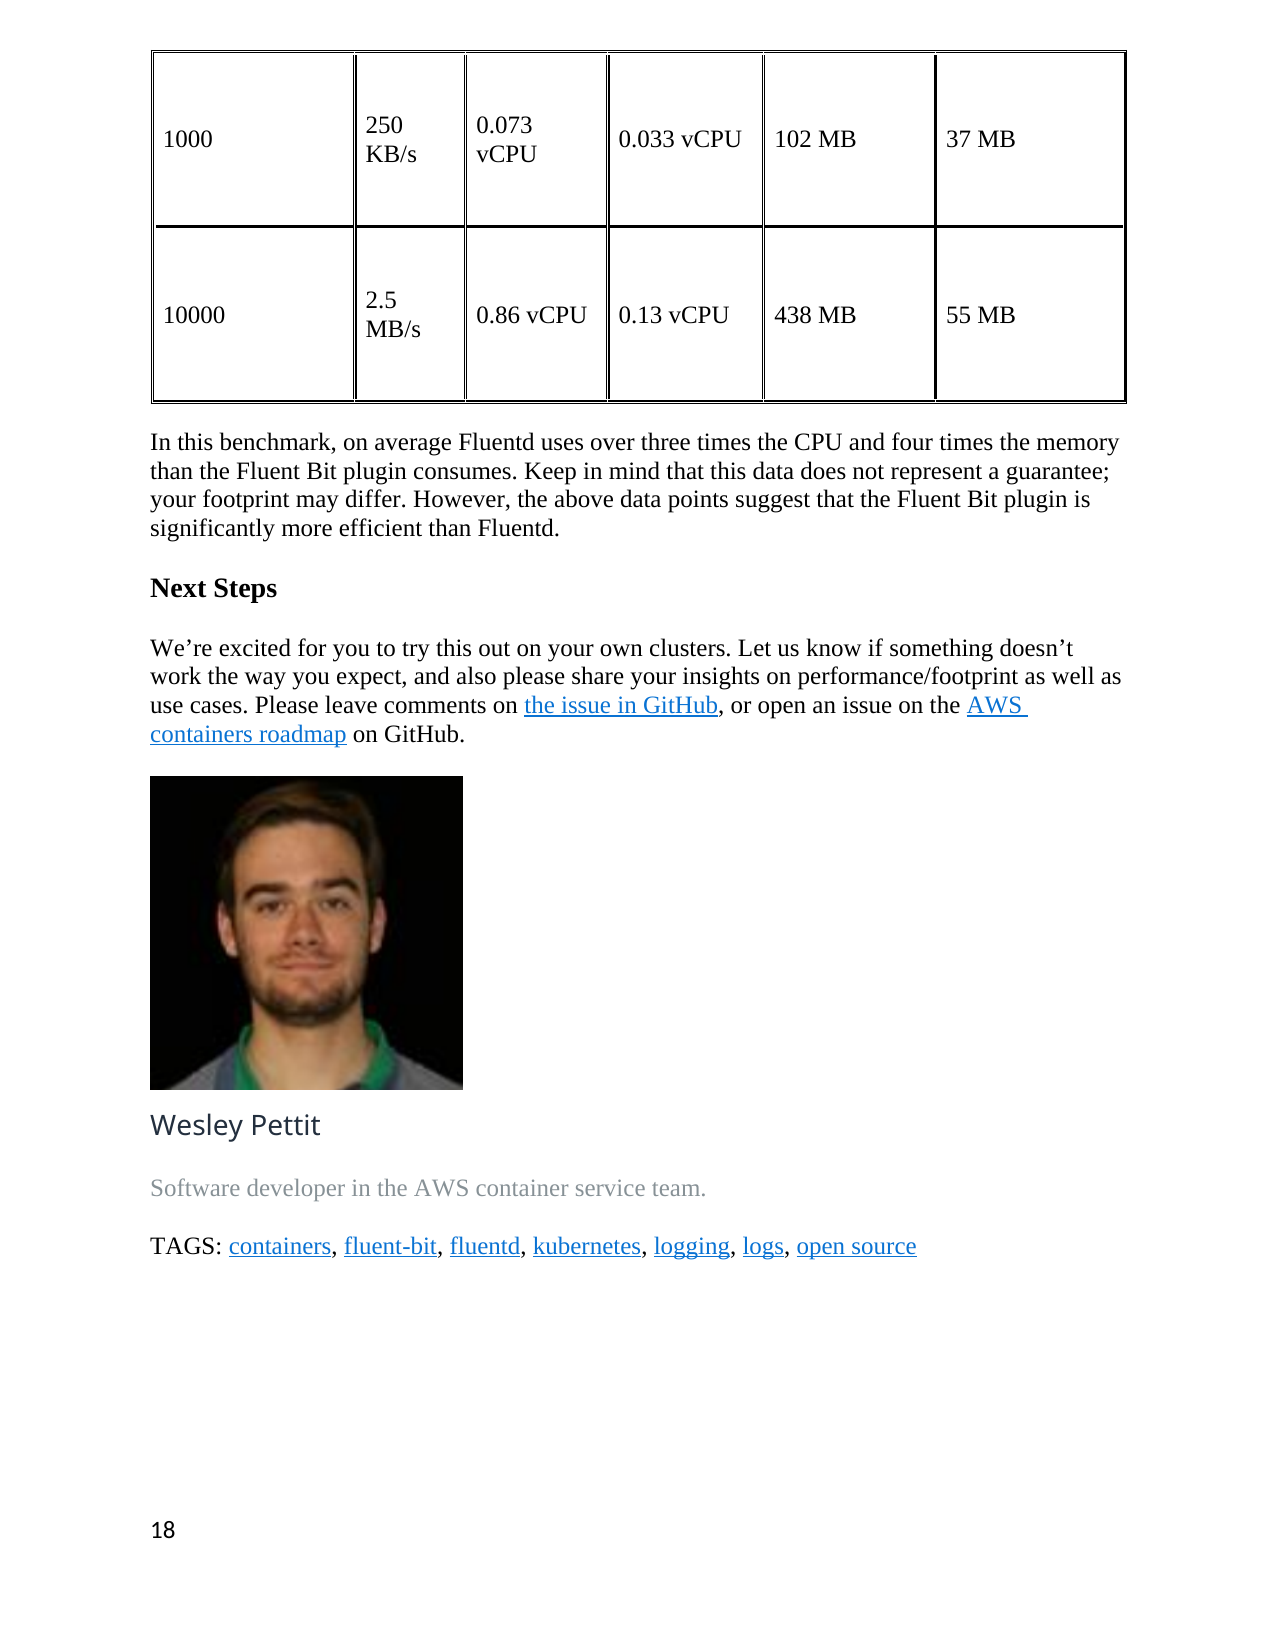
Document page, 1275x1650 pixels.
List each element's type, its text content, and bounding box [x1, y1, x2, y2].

table_cell 0.033 vCPU [608, 53, 764, 225]
table_cell 55 MB [935, 225, 1124, 400]
table_cell 37 MB [935, 53, 1124, 225]
text We’re excited for you to try this out on your own clusters. Let us know if something doesn’t work the way you expect, and also please share your insights on performance/footprint as well as use cases. Please leave comments on the issue in GitHub, or open an issue on the AWS containers roadmap on GitHub. [150, 633, 1125, 748]
text In this benchmark, on average Fluentd uses over three times the CPU and four times the memory than the Fluent Bit plugin consumes. Keep in mind that this data does not represent a guarantee; your footprint may differ. However, the above data points suggest that the Fluent Bit plugin is significantly more efficient than Fluentd. [150, 427, 1125, 542]
table_cell 438 MB [764, 228, 935, 400]
table_cell 250 KB/s [355, 53, 466, 225]
text Software developer in the AWS container service team. [150, 1173, 1125, 1202]
text TAGS: containers, fluent-bit, fluentd, kubernetes, logging, logs, open source [150, 1231, 1125, 1259]
picture [150, 776, 463, 1090]
table_cell 102 MB [764, 53, 935, 225]
table_cell 2.5 MB/s [355, 228, 466, 400]
table_cell 10000 [154, 225, 355, 400]
table_cell 1000 [152, 51, 355, 225]
table_cell 0.86 vCPU [466, 225, 608, 400]
table_cell 0.13 vCPU [608, 228, 764, 400]
table_cell 0.073 vCPU [466, 51, 608, 225]
text Wesley Pettit [150, 1105, 1125, 1144]
text Next Steps [150, 571, 1125, 603]
